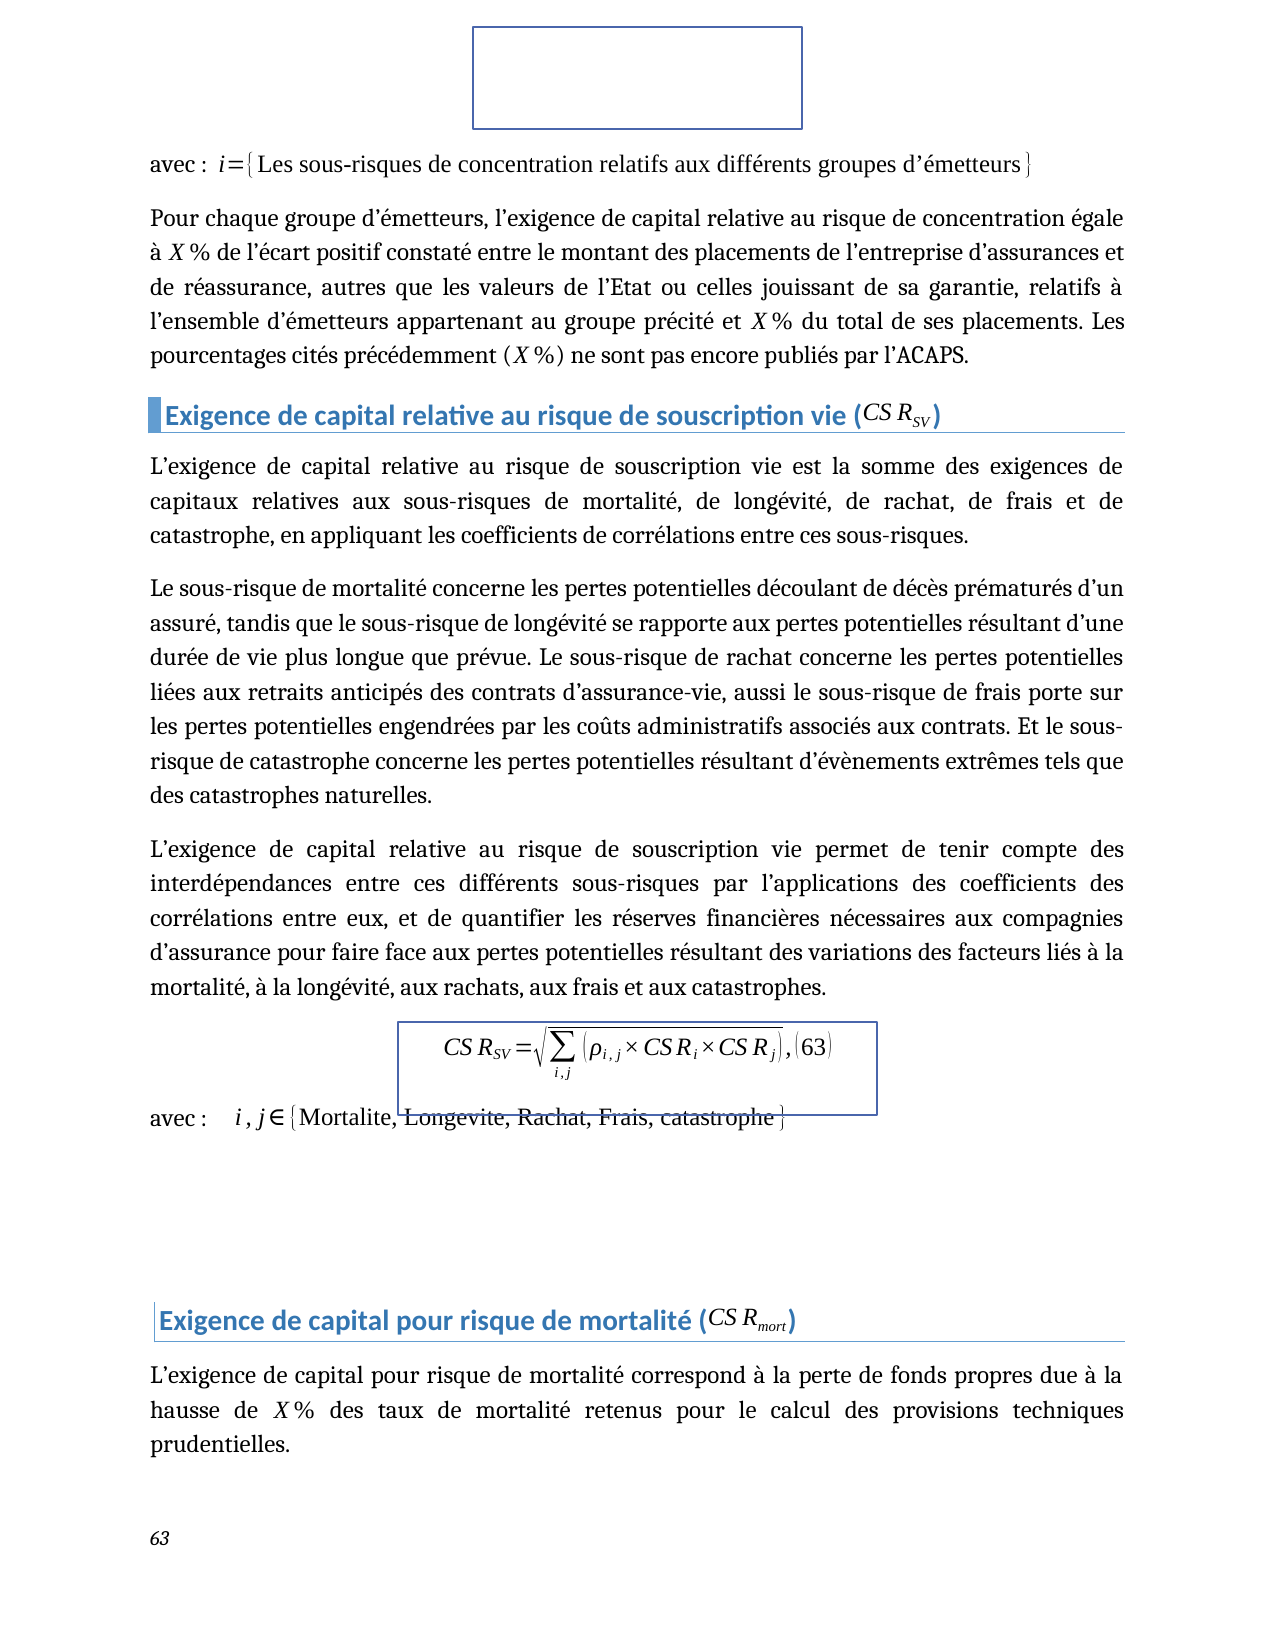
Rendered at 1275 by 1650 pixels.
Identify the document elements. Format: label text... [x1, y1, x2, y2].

text avec : [150, 150, 1125, 179]
text L’exigence de capital pour risque de mortalité correspond à la perte de fonds propres due à la hausse de des taux de mortalité retenus pour le calcul des provisions techniques prudentielles. [150, 1361, 1125, 1459]
text avec : [150, 1103, 1125, 1133]
text Pour chaque groupe d’émetteurs, l’exigence de capital relative au risque de concentration égale à de l’écart positif constaté entre le montant des placements de l’entreprise d’assurances et de réassurance, autres que les valeurs de l’Etat ou celles jouissant de sa garantie, relatifs à l’ensemble d’émetteurs appartenant au groupe précité et du total de ses placements. Les pourcentages cités précédemment () ne sont pas encore publiés par l’ACAPS. [150, 203, 1125, 370]
subtitle Exigence de capital relative au risque de souscription vie () [161, 397, 1125, 432]
text L’exigence de capital relative au risque de souscription vie est la somme des exigences de capitaux relatives aux sous-risques de mortalité, de longévité, de rachat, de frais et de catastrophe, en appliquant les coefficients de corrélations entre ces sous-risques. [150, 452, 1125, 550]
text L’exigence de capital relative au risque de souscription vie permet de tenir compte des interdépendances entre ces différents sous-risques par l’applications des coefficients des corrélations entre eux, et de quantifier les réserves financières nécessaires aux compagnies d’assurance pour faire face aux pertes potentielles résultant des variations des facteurs liés à la mortalité, à la longévité, aux rachats, aux frais et aux catastrophes. [150, 834, 1125, 1001]
subtitle Exigence de capital pour risque de mortalité () [155, 1302, 1125, 1341]
text Le sous-risque de mortalité concerne les pertes potentielles découlant de décès prématurés d’un assuré, tandis que le sous-risque de longévité se rapporte aux pertes potentielles résultant d’une durée de vie plus longue que prévue. Le sous-risque de rachat concerne les pertes potentielles liées aux retraits anticipés des contrats d’assurance-vie, aussi le sous-risque de frais porte sur les pertes potentielles engendrées par les coûts administratifs associés aux contrats. Et le sous-risque de catastrophe concerne les pertes potentielles résultant d’évènements extrêmes tels que des catastrophes naturelles. [150, 574, 1125, 810]
